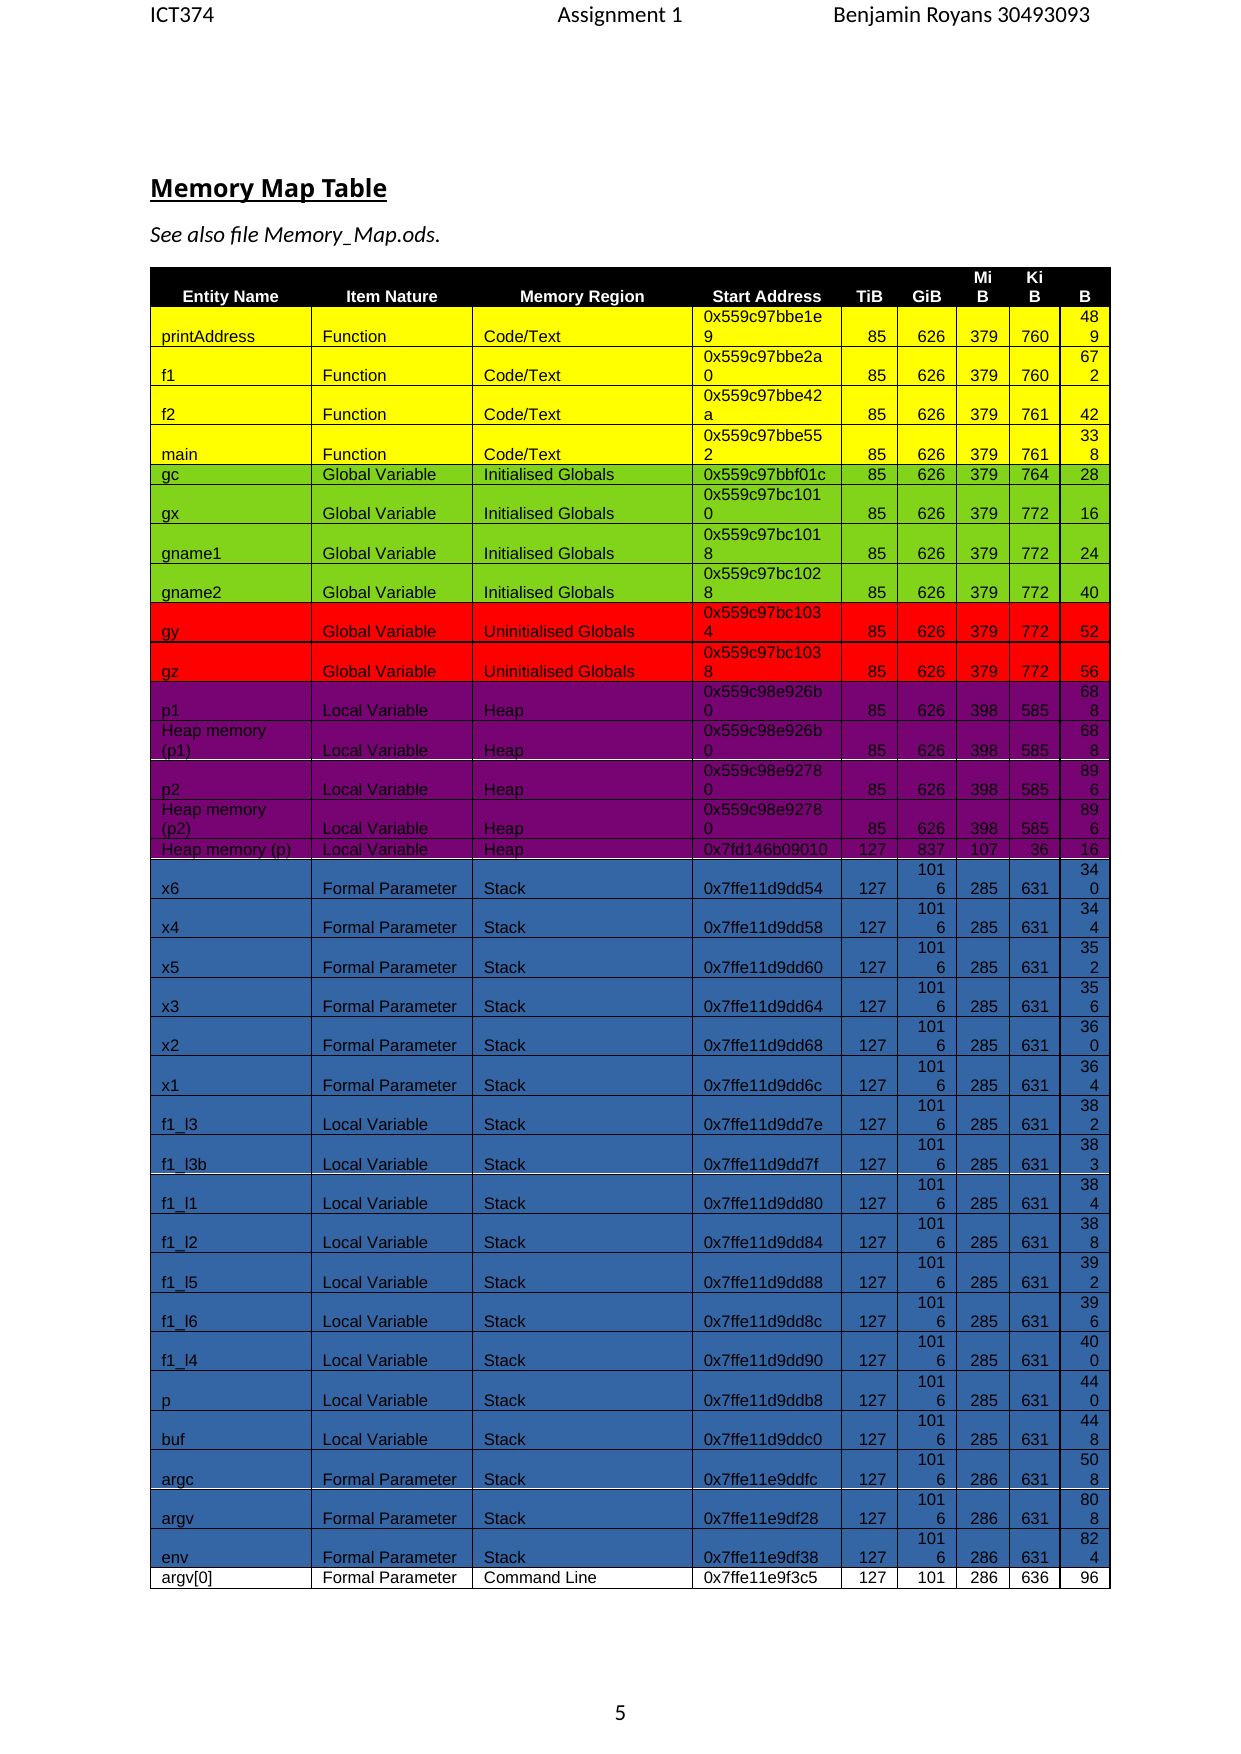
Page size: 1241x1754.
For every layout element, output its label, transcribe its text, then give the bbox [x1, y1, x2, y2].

table_cell 1016 [898, 1056, 956, 1095]
table_header Memory Region [473, 268, 692, 306]
table_cell 1016 [898, 860, 956, 898]
table_cell f1_l1 [151, 1175, 311, 1213]
table_cell Formal Parameter [312, 860, 472, 898]
table_cell 352 [1061, 938, 1109, 977]
table_cell Heap memory (p2) [151, 800, 311, 838]
table_cell 0x559c97bc1038 [693, 643, 841, 681]
table_cell Stack [473, 1332, 692, 1370]
table_cell 388 [1061, 1214, 1109, 1252]
table_header KiB [1010, 268, 1059, 306]
table_cell 285 [957, 1253, 1009, 1292]
table_cell 127 [842, 839, 897, 858]
table_cell 0x559c97bc1034 [693, 603, 841, 641]
table_cell 356 [1061, 978, 1109, 1016]
table_cell 0x559c97bbf01c [693, 465, 841, 484]
table_cell 338 [1061, 425, 1109, 464]
table_cell 631 [1010, 1214, 1059, 1252]
table_cell 344 [1061, 899, 1109, 937]
table_cell 631 [1010, 1017, 1059, 1055]
table_cell Formal Parameter [312, 1056, 472, 1095]
table_cell Formal Parameter [312, 1568, 472, 1587]
table_cell 0x7ffe11e9ddfc [693, 1450, 841, 1488]
table_cell 285 [957, 1017, 1009, 1055]
table_cell 127 [842, 1096, 897, 1134]
table_cell Local Variable [312, 1293, 472, 1331]
table_cell 1016 [898, 1017, 956, 1055]
table_cell Global Variable [312, 485, 472, 523]
table_cell Stack [473, 1056, 692, 1095]
table_cell 0x7ffe11d9dd7e [693, 1096, 841, 1134]
table_cell Stack [473, 1411, 692, 1449]
table_cell 127 [842, 1332, 897, 1370]
table_cell 0x7ffe11d9dd7f [693, 1135, 841, 1173]
table_cell 626 [898, 721, 956, 759]
table_cell 626 [898, 524, 956, 563]
table_cell 631 [1010, 1056, 1059, 1095]
table_cell 127 [842, 1135, 897, 1173]
table_cell 585 [1010, 682, 1059, 720]
table_cell 772 [1010, 643, 1059, 681]
table_cell Stack [473, 1214, 692, 1252]
table_cell 379 [957, 386, 1009, 424]
table_cell 107 [957, 839, 1009, 858]
table_cell 285 [957, 899, 1009, 937]
table_cell Global Variable [312, 524, 472, 563]
table_cell 626 [898, 603, 956, 641]
table_cell Heap [473, 682, 692, 720]
table_cell f1_l6 [151, 1293, 311, 1331]
table_cell Stack [473, 1490, 692, 1528]
table_cell Function [312, 425, 472, 464]
table_cell 85 [842, 307, 897, 346]
table_cell 0x7ffe11d9dd60 [693, 938, 841, 977]
table_cell Stack [473, 1017, 692, 1055]
table_cell Formal Parameter [312, 938, 472, 977]
table_cell 127 [842, 1175, 897, 1213]
table_cell gname1 [151, 524, 311, 563]
table_cell 761 [1010, 386, 1059, 424]
table_cell Formal Parameter [312, 978, 472, 1016]
table_cell Heap memory (p) [151, 839, 311, 858]
table_cell 127 [842, 1529, 897, 1567]
table_cell 0x7ffe11d9dd8c [693, 1293, 841, 1331]
table_cell 286 [957, 1490, 1009, 1528]
table_cell Global Variable [312, 564, 472, 602]
table_cell 398 [957, 682, 1009, 720]
table_cell Local Variable [312, 761, 472, 799]
table_cell 1016 [898, 1490, 956, 1528]
table_cell 85 [842, 485, 897, 523]
table_cell 0x559c97bc1018 [693, 524, 841, 563]
table_cell Local Variable [312, 721, 472, 759]
table_cell 626 [898, 425, 956, 464]
table_cell 1016 [898, 1450, 956, 1488]
table_cell 0x7fd146b09010 [693, 839, 841, 858]
table_cell x4 [151, 899, 311, 937]
table_cell 0x7ffe11d9ddc0 [693, 1411, 841, 1449]
table_cell 56 [1061, 643, 1109, 681]
table_cell Global Variable [312, 643, 472, 681]
table_cell Local Variable [312, 1371, 472, 1410]
table_cell Heap [473, 839, 692, 858]
table_cell 636 [1010, 1568, 1059, 1587]
table_cell 837 [898, 839, 956, 858]
table_cell 508 [1061, 1450, 1109, 1488]
table_cell Local Variable [312, 1332, 472, 1370]
table_cell 585 [1010, 761, 1059, 799]
table_cell f1_l3 [151, 1096, 311, 1134]
table_cell Stack [473, 1371, 692, 1410]
table_cell 127 [842, 1253, 897, 1292]
table_cell 631 [1010, 1450, 1059, 1488]
table_cell argc [151, 1450, 311, 1488]
table_cell Stack [473, 1293, 692, 1331]
table_cell 285 [957, 1096, 1009, 1134]
table_cell Function [312, 307, 472, 346]
table_cell p2 [151, 761, 311, 799]
table_cell 16 [1061, 485, 1109, 523]
table_cell 688 [1061, 682, 1109, 720]
table_cell Initialised Globals [473, 524, 692, 563]
table_cell Formal Parameter [312, 899, 472, 937]
table_cell 384 [1061, 1175, 1109, 1213]
table_cell 398 [957, 721, 1009, 759]
table_cell 286 [957, 1529, 1009, 1567]
table_cell 1016 [898, 1096, 956, 1134]
table_cell Function [312, 386, 472, 424]
table_cell 1016 [898, 1568, 956, 1587]
table_header B [1061, 268, 1109, 306]
table_cell 285 [957, 1175, 1009, 1213]
table_cell 42 [1061, 386, 1109, 424]
table_cell 127 [842, 1214, 897, 1252]
table_cell 1016 [898, 1175, 956, 1213]
table_cell 761 [1010, 425, 1059, 464]
table_cell Code/Text [473, 307, 692, 346]
table_cell 1016 [898, 1529, 956, 1567]
table_cell 0x7ffe11e9df28 [693, 1490, 841, 1528]
table_cell argv [151, 1490, 311, 1528]
table_cell 626 [898, 800, 956, 838]
table_cell 631 [1010, 1175, 1059, 1213]
text See also file Memory_Map.ods. [150, 220, 1090, 248]
table_cell 383 [1061, 1135, 1109, 1173]
table_cell 127 [842, 860, 897, 898]
table_cell Stack [473, 860, 692, 898]
table_cell 379 [957, 643, 1009, 681]
table_cell f2 [151, 386, 311, 424]
table_cell main [151, 425, 311, 464]
table_cell Stack [473, 978, 692, 1016]
table_cell Stack [473, 1253, 692, 1292]
table_cell 285 [957, 1411, 1009, 1449]
table_cell 631 [1010, 1411, 1059, 1449]
table_cell 127 [842, 1568, 897, 1587]
table_cell Global Variable [312, 465, 472, 484]
table_cell 0x7ffe11d9dd64 [693, 978, 841, 1016]
table_cell 631 [1010, 1371, 1059, 1410]
table_cell Formal Parameter [312, 1017, 472, 1055]
table_cell 40 [1061, 564, 1109, 602]
table_cell 379 [957, 465, 1009, 484]
table_header GiB [898, 268, 956, 306]
table_cell 286 [957, 1568, 1009, 1587]
table_cell 631 [1010, 1135, 1059, 1173]
table_cell Initialised Globals [473, 465, 692, 484]
table_cell 285 [957, 978, 1009, 1016]
table_cell Stack [473, 1135, 692, 1173]
table_cell 85 [842, 425, 897, 464]
table_cell 127 [842, 1371, 897, 1410]
table_cell p [151, 1371, 311, 1410]
table_cell 1016 [898, 1411, 956, 1449]
table_cell 760 [1010, 347, 1059, 385]
table_cell x1 [151, 1056, 311, 1095]
table_cell 0x7ffe11e9f3c5 [693, 1568, 841, 1587]
table_cell 688 [1061, 721, 1109, 759]
table_cell Heap [473, 721, 692, 759]
table_cell f1_l5 [151, 1253, 311, 1292]
table_cell 626 [898, 386, 956, 424]
table_header MiB [957, 268, 1009, 306]
table_cell Command Line Arguments [473, 1568, 692, 1587]
table_cell Stack [473, 1175, 692, 1213]
table_header Start Address [693, 268, 841, 306]
table_cell 0x7ffe11d9dd54 [693, 860, 841, 898]
table_cell 85 [842, 682, 897, 720]
table_cell 1016 [898, 899, 956, 937]
table_cell Stack [473, 1096, 692, 1134]
table_cell 585 [1010, 800, 1059, 838]
table_cell 0x7ffe11e9df38 [693, 1529, 841, 1567]
table_cell 631 [1010, 1096, 1059, 1134]
table_cell 1016 [898, 1293, 956, 1331]
table_cell 760 [1010, 307, 1059, 346]
table_cell 285 [957, 1135, 1009, 1173]
table_cell 127 [842, 1411, 897, 1449]
table_cell 379 [957, 564, 1009, 602]
table_cell 0x559c97bbe1e9 [693, 307, 841, 346]
table_cell 379 [957, 485, 1009, 523]
table_cell 85 [842, 603, 897, 641]
table_cell 626 [898, 347, 956, 385]
table_cell 440 [1061, 1371, 1109, 1410]
table_cell 0x7ffe11d9dd6c [693, 1056, 841, 1095]
table_cell Local Variable [312, 1096, 472, 1134]
table_cell 24 [1061, 524, 1109, 563]
table_cell 448 [1061, 1411, 1109, 1449]
table_cell x6 [151, 860, 311, 898]
table_cell 0x7ffe11d9ddb8 [693, 1371, 841, 1410]
table_cell 626 [898, 485, 956, 523]
table_cell 85 [842, 524, 897, 563]
table_cell 772 [1010, 524, 1059, 563]
table_cell Formal Parameter [312, 1529, 472, 1567]
table_cell 585 [1010, 721, 1059, 759]
table_cell gz [151, 643, 311, 681]
table_cell 631 [1010, 860, 1059, 898]
table_cell 85 [842, 800, 897, 838]
table_cell 1016 [898, 1371, 956, 1410]
table_cell 285 [957, 1056, 1009, 1095]
table_cell 0x7ffe11d9dd84 [693, 1214, 841, 1252]
table_cell 631 [1010, 1529, 1059, 1567]
table_cell Local Variable [312, 839, 472, 858]
table_cell Heap memory (p1) [151, 721, 311, 759]
table_cell Heap [473, 761, 692, 799]
table_cell Heap [473, 800, 692, 838]
table_cell 379 [957, 347, 1009, 385]
table_cell 1016 [898, 1214, 956, 1252]
table_cell 0x559c97bc1028 [693, 564, 841, 602]
table_cell env [151, 1529, 311, 1567]
table_cell f1_l3b [151, 1135, 311, 1173]
table_cell Local Variable [312, 1214, 472, 1252]
table_cell 398 [957, 800, 1009, 838]
table_cell 772 [1010, 603, 1059, 641]
table_cell 379 [957, 425, 1009, 464]
table_cell 85 [842, 386, 897, 424]
table_cell 127 [842, 1450, 897, 1488]
table_cell 0x559c97bbe2a0 [693, 347, 841, 385]
table_header Entity Name [151, 268, 311, 306]
table_cell x5 [151, 938, 311, 977]
table_cell 85 [842, 564, 897, 602]
table_cell Code/Text [473, 386, 692, 424]
table_cell Stack [473, 1450, 692, 1488]
table_cell Code/Text [473, 347, 692, 385]
table_cell 0x7ffe11d9dd68 [693, 1017, 841, 1055]
table_cell 631 [1010, 1332, 1059, 1370]
table_cell Initialised Globals [473, 485, 692, 523]
table_cell 127 [842, 1056, 897, 1095]
table_cell 626 [898, 564, 956, 602]
table_cell 672 [1061, 347, 1109, 385]
table_cell 85 [842, 347, 897, 385]
table_header Item Nature [312, 268, 472, 306]
table_cell Formal Parameter [312, 1490, 472, 1528]
table_cell argv[0] [151, 1568, 311, 1587]
subtitle Memory Map Table [150, 171, 1090, 205]
table_cell 364 [1061, 1056, 1109, 1095]
table_cell 631 [1010, 938, 1059, 977]
table_cell 626 [898, 307, 956, 346]
table_cell 0x559c98e92780 [693, 800, 841, 838]
table_cell 631 [1010, 899, 1059, 937]
table_cell 808 [1061, 1490, 1109, 1528]
table_cell Local Variable [312, 1175, 472, 1213]
table_cell Local Variable [312, 682, 472, 720]
table_cell 85 [842, 643, 897, 681]
table_cell gname2 [151, 564, 311, 602]
table_cell 0x7ffe11d9dd90 [693, 1332, 841, 1370]
table_cell buf [151, 1411, 311, 1449]
table_cell Uninitialised Globals [473, 603, 692, 641]
table_cell 1016 [898, 1135, 956, 1173]
table_cell Uninitialised Globals [473, 643, 692, 681]
table_cell 379 [957, 603, 1009, 641]
table_cell Stack [473, 899, 692, 937]
table_cell 631 [1010, 1253, 1059, 1292]
table_cell Local Variable [312, 1253, 472, 1292]
table_cell gx [151, 485, 311, 523]
table_cell 631 [1010, 1293, 1059, 1331]
table_cell Formal Parameter [312, 1450, 472, 1488]
table_cell 52 [1061, 603, 1109, 641]
table_cell 340 [1061, 860, 1109, 898]
table_header TiB [842, 268, 897, 306]
table_cell 824 [1061, 1529, 1109, 1567]
table_cell 0x559c97bbe552 [693, 425, 841, 464]
table_cell 85 [842, 761, 897, 799]
table_cell Local Variable [312, 1135, 472, 1173]
table_cell 285 [957, 1332, 1009, 1370]
table_cell Stack [473, 1529, 692, 1567]
table_cell f1 [151, 347, 311, 385]
table_cell 285 [957, 1371, 1009, 1410]
table_cell 0x559c98e92780 [693, 761, 841, 799]
table_cell 285 [957, 1214, 1009, 1252]
table_cell 285 [957, 938, 1009, 977]
table_cell 764 [1010, 465, 1059, 484]
table_cell 85 [842, 465, 897, 484]
table_cell f1_l2 [151, 1214, 311, 1252]
table_cell 896 [1061, 800, 1109, 838]
table_cell 0x559c97bc1010 [693, 485, 841, 523]
table_cell 127 [842, 1293, 897, 1331]
table_cell p1 [151, 682, 311, 720]
table_cell 626 [898, 761, 956, 799]
table_cell 16 [1061, 839, 1109, 858]
table_cell 398 [957, 761, 1009, 799]
table_cell 0x559c97bbe42a [693, 386, 841, 424]
table_cell 631 [1010, 978, 1059, 1016]
table_cell 360 [1061, 1017, 1109, 1055]
table_cell 0x7ffe11d9dd88 [693, 1253, 841, 1292]
table_cell 489 [1061, 307, 1109, 346]
table_cell Global Variable [312, 603, 472, 641]
table_cell Local Variable [312, 1411, 472, 1449]
table_cell f1_l4 [151, 1332, 311, 1370]
table_cell 626 [898, 682, 956, 720]
table_cell Local Variable [312, 800, 472, 838]
table_cell 1016 [898, 938, 956, 977]
table_cell Stack [473, 938, 692, 977]
table_cell 0x7ffe11d9dd58 [693, 899, 841, 937]
table_cell 0x559c98e926b0 [693, 682, 841, 720]
table_cell 396 [1061, 1293, 1109, 1331]
table_cell 85 [842, 721, 897, 759]
table_cell 772 [1010, 564, 1059, 602]
table_cell 896 [1061, 761, 1109, 799]
table_cell 127 [842, 938, 897, 977]
table_cell 631 [1010, 1490, 1059, 1528]
table_cell 379 [957, 524, 1009, 563]
table_cell 379 [957, 307, 1009, 346]
table_cell 36 [1010, 839, 1059, 858]
table_cell 0x7ffe11d9dd80 [693, 1175, 841, 1213]
table_cell gy [151, 603, 311, 641]
table_cell 285 [957, 1293, 1009, 1331]
table_cell 127 [842, 1017, 897, 1055]
table_cell Initialised Globals [473, 564, 692, 602]
table_cell 0x559c98e926b0 [693, 721, 841, 759]
table_cell 127 [842, 978, 897, 1016]
table_cell printAddress [151, 307, 311, 346]
table_cell 1016 [898, 978, 956, 1016]
table_cell 127 [842, 899, 897, 937]
table_cell 28 [1061, 465, 1109, 484]
table_cell 965 [1061, 1568, 1109, 1587]
table_cell 382 [1061, 1096, 1109, 1134]
table_cell 285 [957, 860, 1009, 898]
table_cell Function [312, 347, 472, 385]
table_cell 1016 [898, 1253, 956, 1292]
table_cell 626 [898, 643, 956, 681]
table_cell 392 [1061, 1253, 1109, 1292]
table_cell 400 [1061, 1332, 1109, 1370]
table_cell 772 [1010, 485, 1059, 523]
table_cell Code/Text [473, 425, 692, 464]
table_cell 127 [842, 1490, 897, 1528]
table_cell 286 [957, 1450, 1009, 1488]
table_cell 626 [898, 465, 956, 484]
table_cell x3 [151, 978, 311, 1016]
table_cell gc [151, 465, 311, 484]
table_cell 1016 [898, 1332, 956, 1370]
table_cell x2 [151, 1017, 311, 1055]
